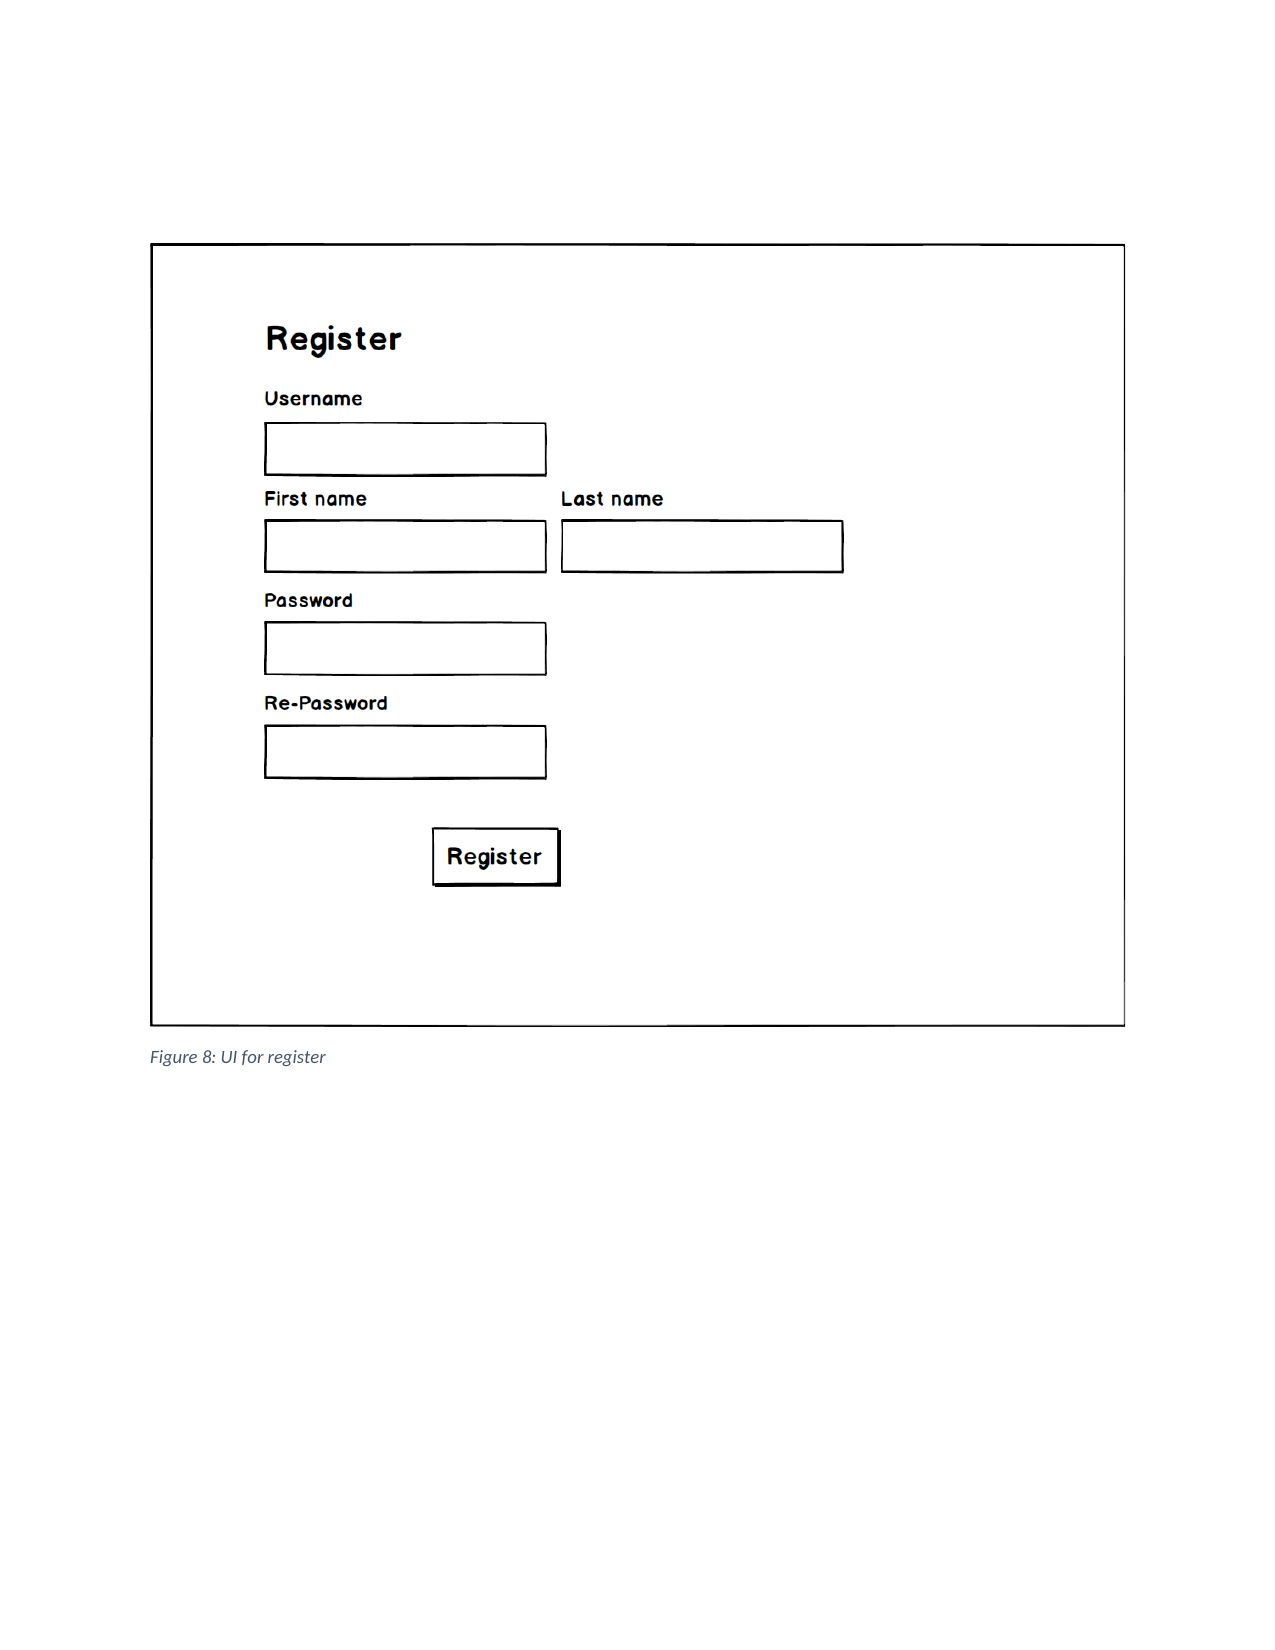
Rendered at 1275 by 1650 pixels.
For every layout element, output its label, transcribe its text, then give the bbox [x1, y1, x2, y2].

picture [150, 243, 1125, 1027]
